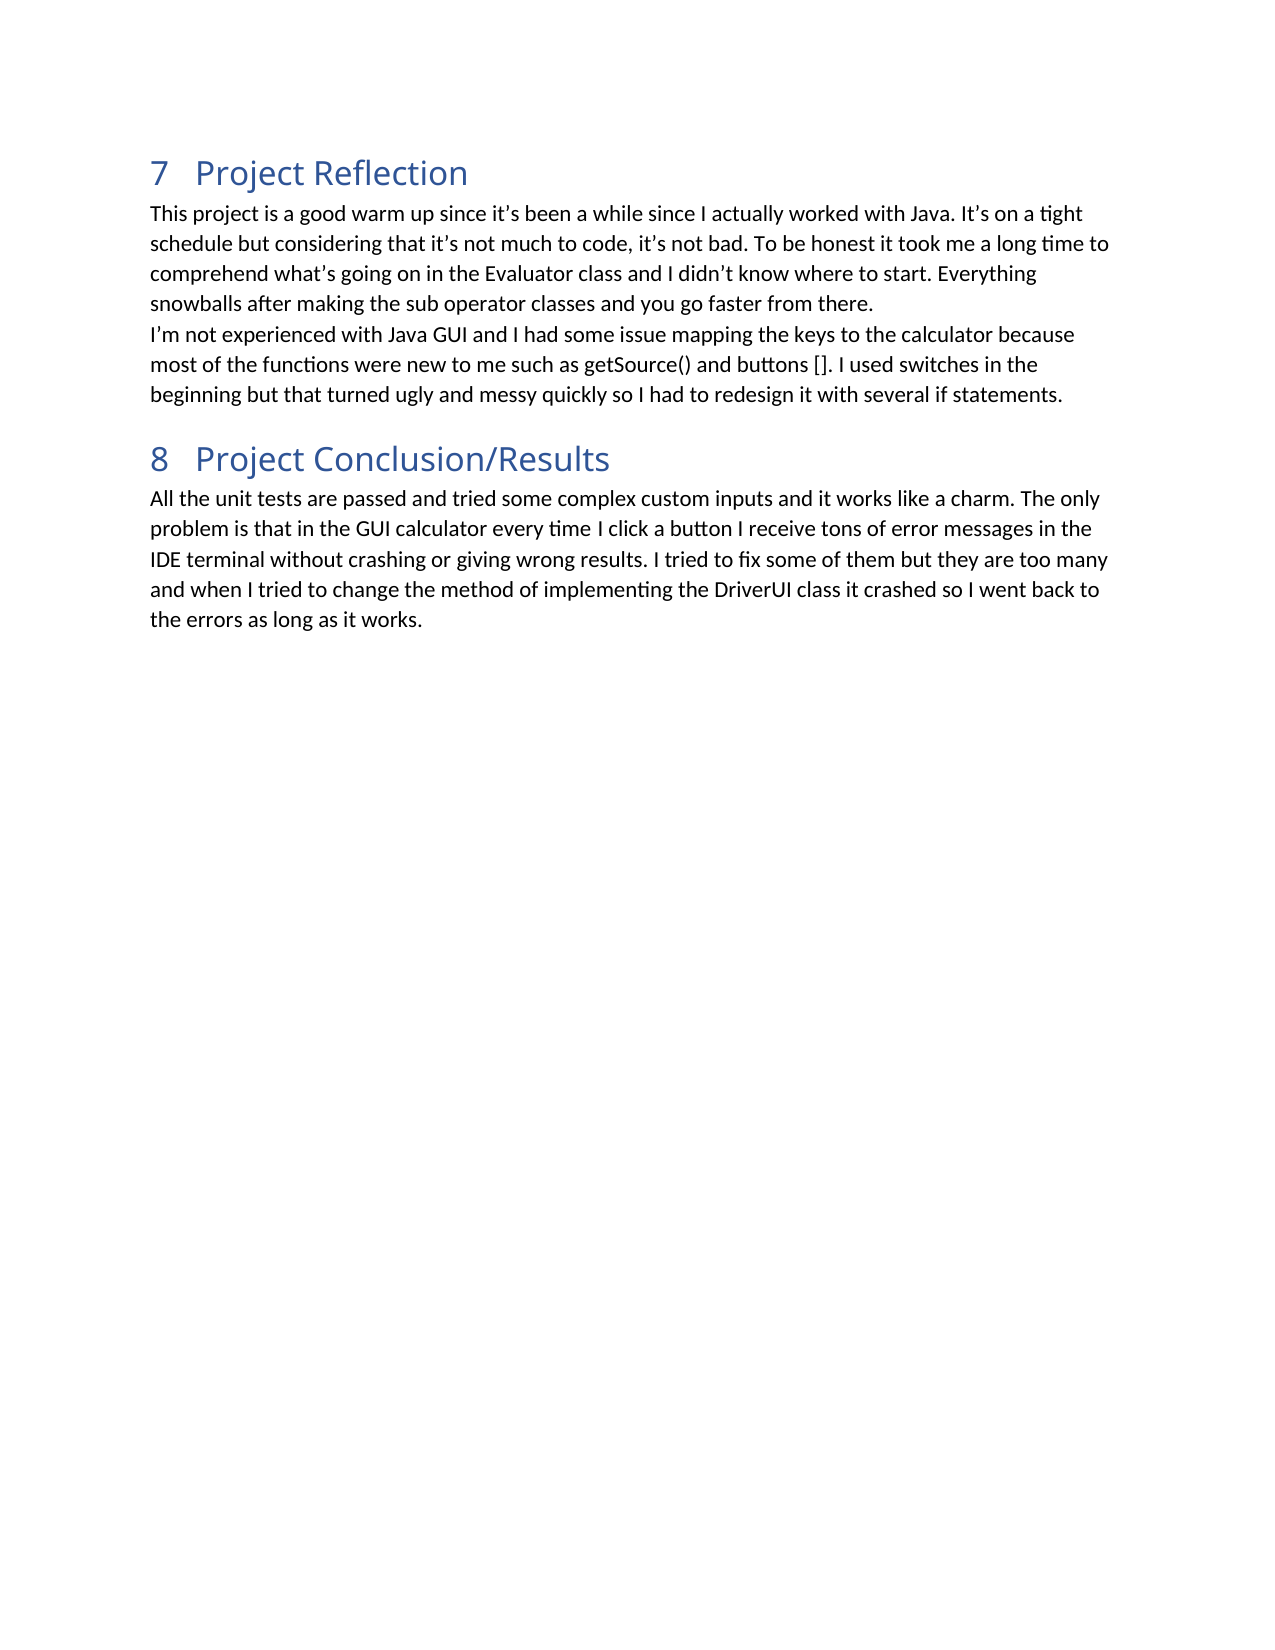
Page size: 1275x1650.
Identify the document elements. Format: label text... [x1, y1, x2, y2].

text All the unit tests are passed and tried some complex custom inputs and it works like a charm. The only problem is that in the GUI calculator every time I click a button I receive tons of error messages in the IDE terminal without crashing or giving wrong results. I tried to fix some of them but they are too many and when I tried to change the method of implementing the DriverUI class it crashed so I went back to the errors as long as it works. [150, 484, 1125, 633]
text This project is a good warm up since it’s been a while since I actually worked with Java. It’s on a tight schedule but considering that it’s not much to code, it’s not bad. To be honest it took me a long time to comprehend what’s going on in the Evaluator class and I didn’t know where to start. Everything snowballs after making the sub operator classes and you go faster from there. I’m not experienced with Java GUI and I had some issue mapping the keys to the calculator because most of the functions were new to me such as getSource() and buttons []. I used switches in the beginning but that turned ugly and messy quickly so I had to redesign it with several if statements. [150, 199, 1125, 408]
subtitle Project Reflection [150, 150, 1125, 195]
subtitle Project Conclusion/Results [150, 435, 1125, 481]
